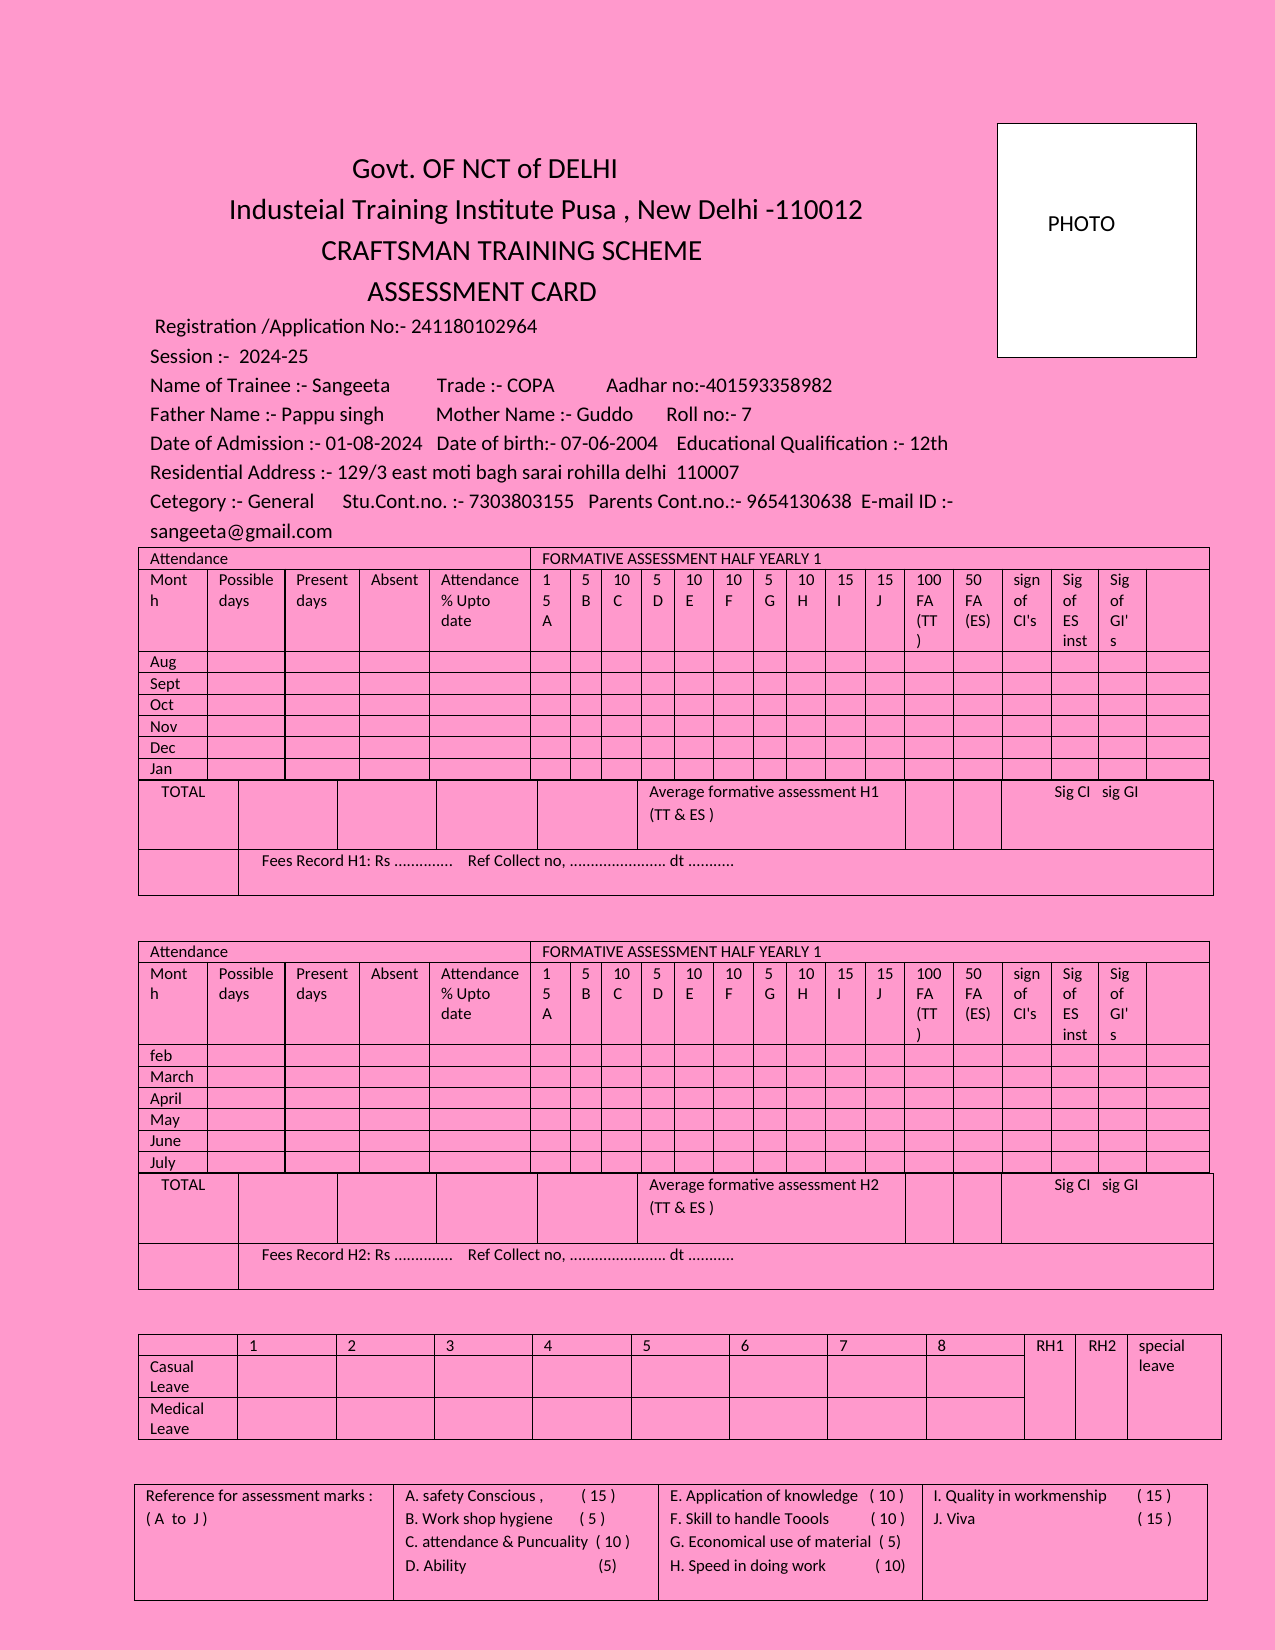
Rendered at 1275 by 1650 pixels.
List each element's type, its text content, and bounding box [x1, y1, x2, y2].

table_cell [1147, 1088, 1209, 1108]
table_cell [954, 759, 1002, 779]
table_cell [1052, 1131, 1098, 1151]
table_cell [208, 1067, 284, 1087]
table_cell [787, 1131, 825, 1151]
table_cell [360, 652, 429, 672]
table_cell [754, 1088, 786, 1108]
table_cell [905, 737, 953, 757]
table_cell 15 A [531, 570, 570, 651]
table_cell [430, 1088, 530, 1108]
table_cell [866, 1152, 904, 1172]
table_cell Absent [360, 570, 429, 651]
table_cell Present days [286, 570, 359, 651]
table_cell [954, 1152, 1002, 1172]
table_cell [430, 1131, 530, 1151]
table_cell sign of CI's [1003, 963, 1051, 1044]
table_cell [360, 695, 429, 715]
table_cell [954, 716, 1002, 736]
table_cell [139, 850, 238, 895]
table_cell [954, 1067, 1002, 1087]
table_cell [286, 673, 359, 693]
table_cell [1147, 652, 1209, 672]
table_cell Fees Record H2: Rs .............. Ref Collect no, ....................... dt ........... [239, 1244, 1213, 1289]
table_cell [531, 716, 570, 736]
table_header Average formative assessment H2 (TT & ES ) [638, 1174, 905, 1243]
table_cell [531, 1152, 570, 1172]
table_cell 50 FA (ES) [954, 570, 1002, 651]
table_cell [675, 1067, 713, 1087]
table_cell [531, 695, 570, 715]
table_cell [1147, 673, 1209, 693]
table_cell [754, 1152, 786, 1172]
table_cell [360, 673, 429, 693]
table_cell [1003, 673, 1051, 693]
table_cell [238, 1398, 336, 1439]
table_cell [642, 1152, 674, 1172]
table_cell [826, 652, 865, 672]
table_cell [927, 1398, 1024, 1439]
table_cell [826, 1045, 865, 1066]
table_cell [754, 673, 786, 693]
table_cell [571, 1131, 601, 1151]
table_cell [602, 673, 641, 693]
table_cell [866, 1067, 904, 1087]
table_cell [1147, 570, 1209, 651]
table_cell [286, 1067, 359, 1087]
table_cell [714, 1045, 753, 1066]
table_header Average formative assessment H1 (TT & ES ) [638, 781, 905, 849]
table_cell [602, 1109, 641, 1129]
table_cell [286, 652, 359, 672]
table_cell [632, 1398, 729, 1439]
table_cell [1099, 673, 1146, 693]
table_cell [675, 716, 713, 736]
table_cell [430, 716, 530, 736]
text Date of Admission :- 01-08-2024 Date of birth:- 07-06-2004 Educational Qualification :- 12th [150, 430, 1125, 456]
table_cell [360, 1152, 429, 1172]
table_cell [1052, 759, 1098, 779]
table_cell [1099, 1152, 1146, 1172]
table_cell [754, 1109, 786, 1129]
table_header [338, 1174, 436, 1243]
table_cell [954, 673, 1002, 693]
table_cell [905, 716, 953, 736]
table_cell [1147, 1109, 1209, 1129]
table_cell [642, 1088, 674, 1108]
table_cell [642, 1109, 674, 1129]
table_cell [675, 1109, 713, 1129]
table_cell 15 J [866, 963, 904, 1044]
table_cell [531, 1109, 570, 1129]
table_cell [531, 737, 570, 757]
table_cell [571, 1045, 601, 1066]
table_cell Oct [139, 695, 207, 715]
table_cell 5 G [754, 963, 786, 1044]
table_cell 5 B [571, 570, 601, 651]
table_cell 10 E [675, 570, 713, 651]
table_header RH2 [1076, 1335, 1127, 1439]
table_cell [714, 716, 753, 736]
table_header [906, 781, 953, 849]
table_cell [642, 695, 674, 715]
table_header [139, 1335, 237, 1355]
table_cell [787, 1045, 825, 1066]
text Name of Trainee :- Sangeeta Trade :- COPA Aadhar no:-401593358982 [150, 372, 1125, 397]
table_cell [571, 695, 601, 715]
table_cell [826, 1131, 865, 1151]
table_cell [1099, 652, 1146, 672]
table_cell [1099, 1067, 1146, 1087]
table_cell [1003, 1131, 1051, 1151]
table_cell [714, 1088, 753, 1108]
table_cell [531, 673, 570, 693]
table_cell [602, 652, 641, 672]
table_cell [642, 1131, 674, 1151]
table_cell [642, 759, 674, 779]
table_cell [1003, 652, 1051, 672]
table_cell [730, 1398, 827, 1439]
table_header [239, 781, 337, 849]
table_cell [208, 1109, 284, 1129]
table_cell [905, 1152, 953, 1172]
table_cell 10 F [714, 963, 753, 1044]
table_cell [602, 716, 641, 736]
table_cell Possible days [208, 963, 284, 1044]
text CRAFTSMAN TRAINING SCHEME [150, 232, 997, 267]
table_cell [360, 1131, 429, 1151]
table_cell [286, 1152, 359, 1172]
table_cell July [139, 1152, 207, 1172]
table_cell [675, 652, 713, 672]
table_cell [714, 1109, 753, 1129]
table_cell [1147, 759, 1209, 779]
table_cell 10 F [714, 570, 753, 651]
table_cell [826, 1088, 865, 1108]
table_cell [954, 652, 1002, 672]
table_cell Sept [139, 673, 207, 693]
table_cell [714, 1067, 753, 1087]
table_cell [714, 652, 753, 672]
table_cell [787, 1109, 825, 1129]
table_cell [531, 1131, 570, 1151]
table_cell Month [139, 963, 207, 1044]
table_header [954, 1174, 1001, 1243]
table_cell [602, 1152, 641, 1172]
table_cell [642, 652, 674, 672]
table_cell [954, 737, 1002, 757]
table_cell [675, 695, 713, 715]
text Session :- 2024-25 [150, 343, 1125, 368]
table_cell [571, 737, 601, 757]
table_cell [905, 1131, 953, 1151]
table_cell [866, 652, 904, 672]
table_cell Aug [139, 652, 207, 672]
table_cell [571, 1109, 601, 1129]
table_cell [602, 695, 641, 715]
table_cell [208, 652, 284, 672]
table_cell Nov [139, 716, 207, 736]
table_cell 15 J [866, 570, 904, 651]
table_cell [787, 1088, 825, 1108]
table_cell [435, 1356, 532, 1397]
table_cell 10 H [787, 963, 825, 1044]
table_cell [238, 1356, 336, 1397]
table_cell [286, 737, 359, 757]
table_cell [286, 759, 359, 779]
table_cell Sig of ES inst [1052, 570, 1098, 651]
table_header FORMATIVE ASSESSMENT HALF YEARLY 1 [531, 942, 1209, 962]
table_cell [430, 737, 530, 757]
table_cell [360, 737, 429, 757]
table_cell May [139, 1109, 207, 1129]
table_cell [360, 1088, 429, 1108]
table_cell [905, 1067, 953, 1087]
table_cell [208, 1045, 284, 1066]
table_cell [632, 1356, 729, 1397]
table_cell [954, 1131, 1002, 1151]
table_cell [1003, 695, 1051, 715]
table_cell [675, 1152, 713, 1172]
table_cell [714, 1152, 753, 1172]
table_cell [602, 737, 641, 757]
table_cell [1099, 1109, 1146, 1129]
table_cell [826, 716, 865, 736]
text Cetegory :- General Stu.Cont.no. :- 7303803155 Parents Cont.no.:- 9654130638 E-mail ID :-sangeeta@gmail.com [150, 489, 1125, 543]
table_cell [754, 652, 786, 672]
table_header 6 [730, 1335, 827, 1355]
table_cell [1099, 695, 1146, 715]
table_cell [602, 759, 641, 779]
table_cell [286, 1045, 359, 1066]
table_cell feb [139, 1045, 207, 1066]
table_cell [787, 759, 825, 779]
table_cell [954, 1088, 1002, 1108]
table_cell [1052, 1088, 1098, 1108]
table_cell [1052, 737, 1098, 757]
table_cell [1052, 673, 1098, 693]
table_header 2 [337, 1335, 434, 1355]
table_cell [905, 759, 953, 779]
table_cell [905, 652, 953, 672]
table_cell [602, 1067, 641, 1087]
table_cell [675, 1131, 713, 1151]
table_cell [754, 759, 786, 779]
table_cell 15 A [531, 963, 570, 1044]
table_cell [866, 1045, 904, 1066]
table_cell [286, 1109, 359, 1129]
table_cell [571, 759, 601, 779]
table_cell [533, 1398, 631, 1439]
table_cell 100 FA (TT) [905, 570, 953, 651]
table_header special leave [1128, 1335, 1221, 1439]
table_cell [927, 1356, 1024, 1397]
table_header [338, 781, 436, 849]
table_header Sig CI sig GI [1002, 1174, 1213, 1243]
table_cell [642, 716, 674, 736]
table_header [906, 1174, 953, 1243]
table_cell Present days [286, 963, 359, 1044]
table_cell [533, 1356, 631, 1397]
table_header Sig CI sig GI [1002, 781, 1213, 849]
table_cell [905, 1088, 953, 1108]
table_header 5 [632, 1335, 729, 1355]
table_header FORMATIVE ASSESSMENT HALF YEARLY 1 [531, 548, 1209, 568]
table_cell [531, 1045, 570, 1066]
table_cell [360, 1067, 429, 1087]
table_cell [1099, 737, 1146, 757]
table_cell [1147, 1152, 1209, 1172]
table_cell [866, 759, 904, 779]
table_header 1 [238, 1335, 336, 1355]
table_cell [208, 759, 284, 779]
table_cell [905, 1045, 953, 1066]
table_cell [430, 759, 530, 779]
text Registration /Application No:- 241180102964 [150, 314, 997, 339]
table_cell Attendance % Upto date [430, 570, 530, 651]
table_cell [787, 695, 825, 715]
text ASSESSMENT CARD [150, 273, 997, 308]
table_header [239, 1174, 337, 1243]
table_cell [1147, 695, 1209, 715]
table_cell Absent [360, 963, 429, 1044]
table_cell [1147, 737, 1209, 757]
table_header [538, 781, 637, 849]
table_header [437, 1174, 537, 1243]
table_cell [360, 759, 429, 779]
table_cell 50 FA (ES) [954, 963, 1002, 1044]
table_cell [208, 716, 284, 736]
table_cell [208, 673, 284, 693]
table_cell [826, 1067, 865, 1087]
table_cell 5 D [642, 963, 674, 1044]
table_header RH1 [1025, 1335, 1075, 1439]
table_cell [337, 1356, 434, 1397]
table_cell [531, 1088, 570, 1108]
table_cell Fees Record H1: Rs .............. Ref Collect no, ....................... dt ........... [239, 850, 1213, 895]
table_cell [866, 737, 904, 757]
table_cell [642, 673, 674, 693]
table_cell [571, 673, 601, 693]
table_cell [787, 652, 825, 672]
table_cell Medical Leave [139, 1398, 237, 1439]
table_cell [1052, 1109, 1098, 1129]
table_cell [1003, 1067, 1051, 1087]
table_cell [714, 1131, 753, 1151]
table_cell [787, 673, 825, 693]
table_cell [1052, 1045, 1098, 1066]
table_cell [571, 1088, 601, 1108]
table_cell [714, 673, 753, 693]
table_cell [714, 695, 753, 715]
table_cell [754, 1067, 786, 1087]
table_cell [1003, 716, 1051, 736]
table_cell [1147, 1045, 1209, 1066]
table_cell [1003, 737, 1051, 757]
table_cell [675, 759, 713, 779]
table_cell [754, 716, 786, 736]
table_cell [430, 652, 530, 672]
table_cell [571, 652, 601, 672]
table_cell Sig of GI's [1099, 963, 1146, 1044]
table_cell [430, 695, 530, 715]
table_cell [430, 673, 530, 693]
table_cell [905, 673, 953, 693]
table_cell [826, 759, 865, 779]
table_cell [571, 716, 601, 736]
table_cell [208, 695, 284, 715]
table_cell [430, 1109, 530, 1129]
table_cell Attendance % Upto date [430, 963, 530, 1044]
table_cell [1003, 1152, 1051, 1172]
table_cell [571, 1152, 601, 1172]
table_cell [1147, 963, 1209, 1044]
table_cell [1099, 1088, 1146, 1108]
table_cell Dec [139, 737, 207, 757]
table_cell [360, 716, 429, 736]
table_cell March [139, 1067, 207, 1087]
table_cell [1147, 716, 1209, 736]
table_cell 15 I [826, 570, 865, 651]
table_cell [866, 716, 904, 736]
table_cell [787, 1152, 825, 1172]
table_cell [866, 695, 904, 715]
table_cell [1052, 695, 1098, 715]
text Industeial Training Institute Pusa , New Delhi -110012 [150, 191, 997, 227]
table_cell [286, 1131, 359, 1151]
table_cell [866, 673, 904, 693]
table_cell [1099, 716, 1146, 736]
table_cell 10 C [602, 570, 641, 651]
table_header E. Application of knowledge ( 10 ) F. Skill to handle Toools ( 10 ) G. Economical use of material ( 5) H. Speed in doing work ( 10) [659, 1485, 922, 1600]
table_cell [828, 1356, 926, 1397]
table_cell [1099, 759, 1146, 779]
table_cell [866, 1109, 904, 1129]
table_cell [866, 1088, 904, 1108]
table_cell [714, 759, 753, 779]
table_cell 5 B [571, 963, 601, 1044]
table_header Attendance [139, 548, 530, 568]
text Residential Address :- 129/3 east moti bagh sarai rohilla delhi 110007 [150, 459, 1125, 485]
table_cell Sig of GI's [1099, 570, 1146, 651]
table_cell 5 D [642, 570, 674, 651]
table_cell [642, 1067, 674, 1087]
table_cell [1003, 1088, 1051, 1108]
table_cell [571, 1067, 601, 1087]
table_cell [430, 1045, 530, 1066]
table_cell [1099, 1131, 1146, 1151]
table_cell [208, 1152, 284, 1172]
table_cell [286, 1088, 359, 1108]
table_cell 10 E [675, 963, 713, 1044]
table_cell [754, 737, 786, 757]
table_header 8 [927, 1335, 1024, 1355]
table_cell Sig of ES inst [1052, 963, 1098, 1044]
table_cell [286, 695, 359, 715]
table_cell [208, 1088, 284, 1108]
table_cell [675, 1045, 713, 1066]
table_header 4 [533, 1335, 631, 1355]
table_cell [754, 1131, 786, 1151]
table_cell [1003, 759, 1051, 779]
table_cell [1099, 1045, 1146, 1066]
table_header TOTAL [139, 781, 238, 849]
table_header 7 [828, 1335, 926, 1355]
table_cell [730, 1356, 827, 1397]
table_cell 10 C [602, 963, 641, 1044]
table_cell [826, 1152, 865, 1172]
table_cell [1052, 1152, 1098, 1172]
table_cell [787, 1067, 825, 1087]
table_header A. safety Conscious , ( 15 ) B. Work shop hygiene ( 5 ) C. attendance & Puncuality ( 10 ) D. Ability (5) [394, 1485, 658, 1600]
table_cell [675, 737, 713, 757]
table_cell [1052, 716, 1098, 736]
table_header Reference for assessment marks : ( A to J ) [135, 1485, 393, 1600]
table_cell 100 FA (TT) [905, 963, 953, 1044]
table_cell [208, 737, 284, 757]
table_cell sign of CI's [1003, 570, 1051, 651]
table_cell [139, 1244, 238, 1289]
table_cell 10 H [787, 570, 825, 651]
table_cell 15 I [826, 963, 865, 1044]
table_header [437, 781, 537, 849]
table_cell [430, 1067, 530, 1087]
table_cell [1003, 1045, 1051, 1066]
table_cell [675, 1088, 713, 1108]
table_cell [954, 695, 1002, 715]
table_cell [714, 737, 753, 757]
table_cell [826, 1109, 865, 1129]
table_cell [602, 1088, 641, 1108]
table_cell 5 G [754, 570, 786, 651]
table_cell [826, 737, 865, 757]
table_cell [1052, 1067, 1098, 1087]
table_cell [787, 737, 825, 757]
table_header TOTAL [139, 1174, 238, 1243]
table_header Attendance [139, 942, 530, 962]
table_cell Month [139, 570, 207, 651]
table_cell [602, 1045, 641, 1066]
table_header [954, 781, 1001, 849]
table_cell [531, 759, 570, 779]
table_header 3 [435, 1335, 532, 1355]
table_cell Jan [139, 759, 207, 779]
table_cell [642, 1045, 674, 1066]
table_cell [675, 673, 713, 693]
table_cell [1147, 1067, 1209, 1087]
table_cell [360, 1045, 429, 1066]
table_cell [337, 1398, 434, 1439]
table_cell Casual Leave [139, 1356, 237, 1397]
table_header I. Quality in workmenship ( 15 ) J. Viva ( 15 ) [923, 1485, 1207, 1600]
table_cell [435, 1398, 532, 1439]
table_cell [531, 1067, 570, 1087]
table_cell [905, 1109, 953, 1129]
table_cell [430, 1152, 530, 1172]
text Father Name :- Pappu singh Mother Name :- Guddo Roll no:- 7 [150, 401, 1125, 427]
table_cell [826, 673, 865, 693]
table_cell [1052, 652, 1098, 672]
table_cell [754, 695, 786, 715]
table_cell [286, 716, 359, 736]
table_cell Possible days [208, 570, 284, 651]
table_cell [602, 1131, 641, 1151]
table_cell [754, 1045, 786, 1066]
table_cell [531, 652, 570, 672]
text Govt. OF NCT of DELHI [150, 150, 997, 186]
table_cell [208, 1131, 284, 1151]
table_cell [826, 695, 865, 715]
table_cell April [139, 1088, 207, 1108]
table_cell [954, 1045, 1002, 1066]
table_cell [1147, 1131, 1209, 1151]
table_cell [360, 1109, 429, 1129]
table_cell [642, 737, 674, 757]
table_cell [905, 695, 953, 715]
table_cell [828, 1398, 926, 1439]
table_header [538, 1174, 637, 1243]
table_cell June [139, 1131, 207, 1151]
table_cell [787, 716, 825, 736]
table_cell [1003, 1109, 1051, 1129]
table_cell [866, 1131, 904, 1151]
table_cell [954, 1109, 1002, 1129]
